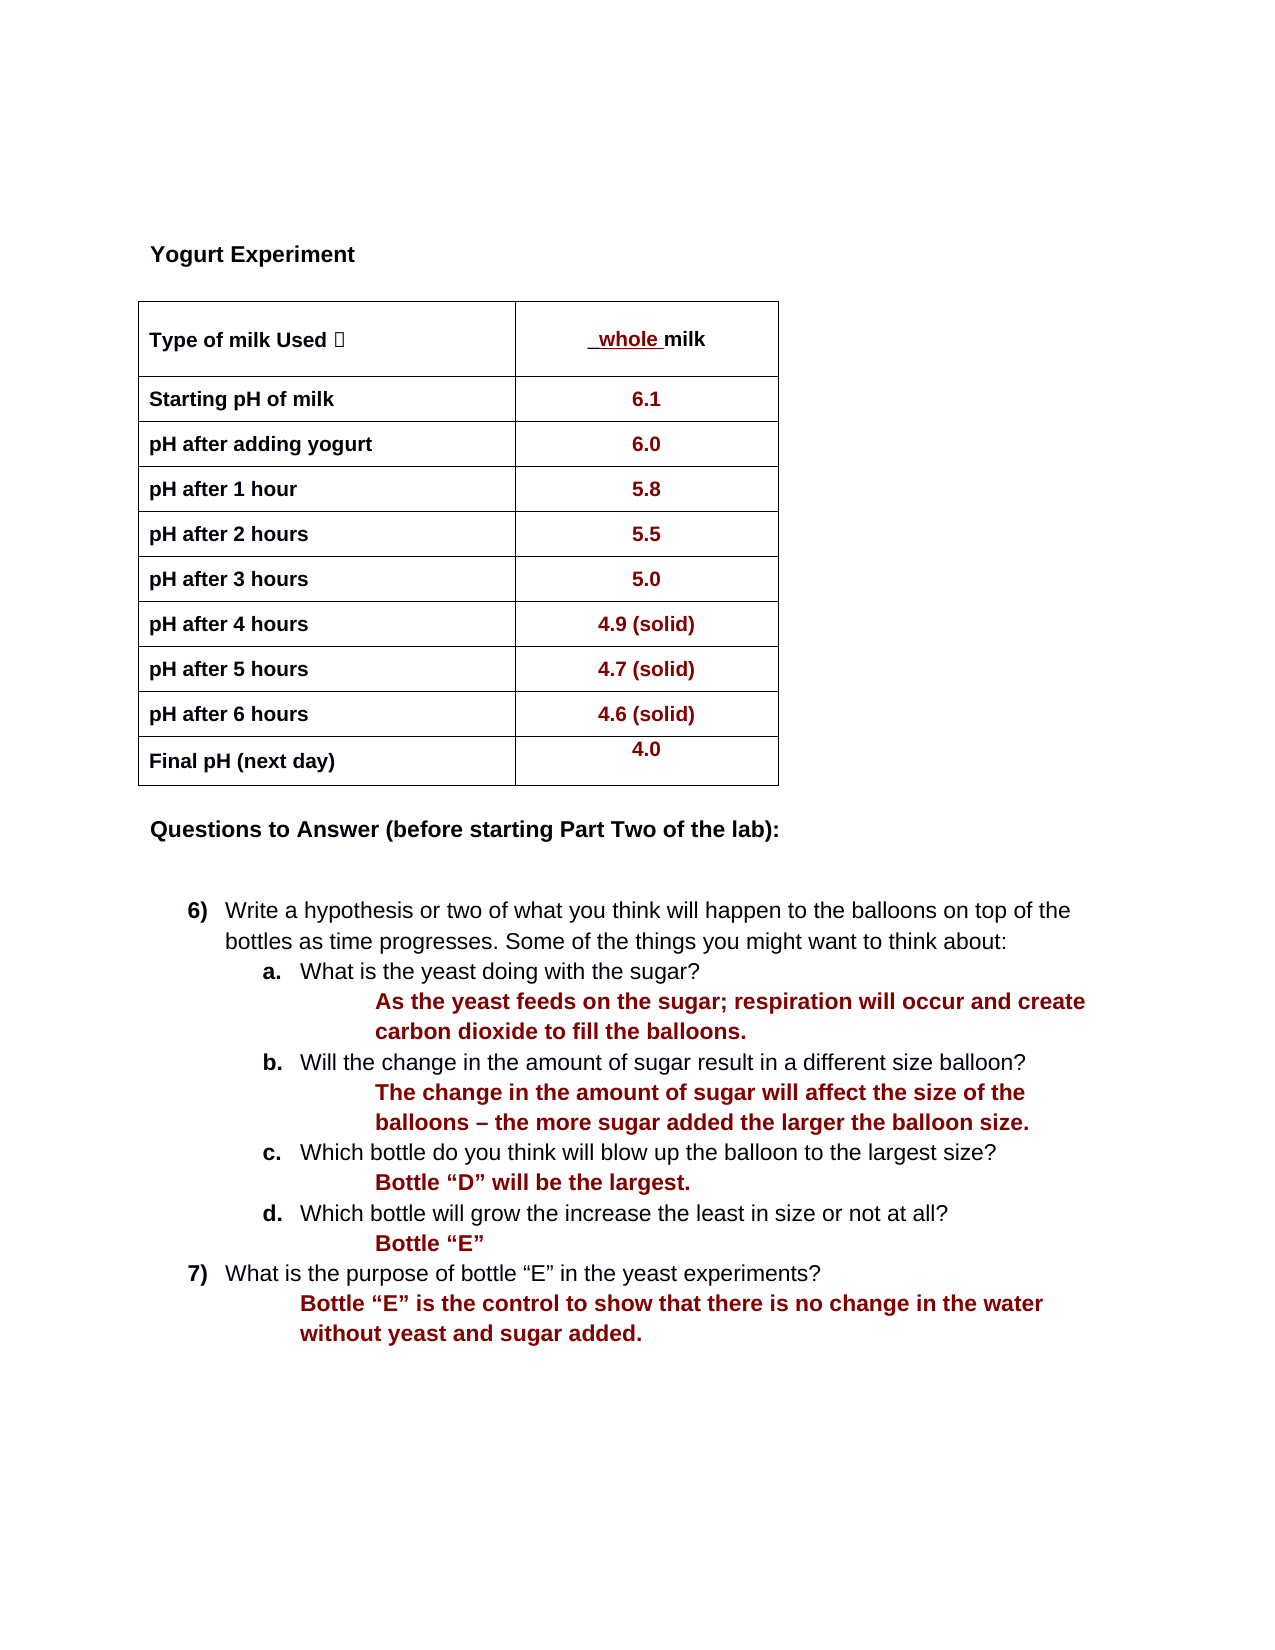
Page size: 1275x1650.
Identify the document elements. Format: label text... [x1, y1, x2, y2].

text Questions to Answer (before starting Part Two of the lab): [150, 816, 1125, 843]
list Which bottle will grow the increase the least in size or not at all? [262, 1199, 1125, 1226]
table_header _whole milk [516, 302, 778, 376]
list What is the yeast doing with the sugar? [262, 958, 1125, 984]
list What is the purpose of bottle “E” in the yeast experiments? [187, 1260, 1125, 1286]
table_cell pH after 1 hour [139, 467, 515, 511]
list Bottle “E” [375, 1230, 1125, 1256]
table_cell 5.8 [516, 467, 778, 511]
list Write a hypothesis or two of what you think will happen to the balloons on top of the bottles as time progresses. Some of the things you might want to think about: [187, 897, 1125, 954]
table_cell pH after 5 hours [139, 647, 515, 691]
table_cell Final pH (next day) [139, 737, 515, 785]
table_cell 5.0 [516, 557, 778, 601]
table_cell 5.5 [516, 512, 778, 556]
table_cell pH after 2 hours [139, 512, 515, 556]
list The change in the amount of sugar will affect the size of the balloons – the more sugar added the larger the balloon size. [375, 1079, 1125, 1135]
table_cell 4.6 (solid) [516, 692, 778, 736]
table_header Type of milk Used  [139, 302, 515, 376]
table_cell 6.0 [516, 422, 778, 466]
list Bottle “E” is the control to show that there is no change in the water without yeast and sugar added. [300, 1290, 1125, 1347]
table_cell pH after 4 hours [139, 602, 515, 646]
list Bottle “D” will be the largest. [375, 1169, 1125, 1196]
table_cell 6.1 [516, 377, 778, 421]
list Which bottle do you think will blow up the balloon to the largest size? [262, 1139, 1125, 1166]
table_cell Starting pH of milk [139, 377, 515, 421]
list As the yeast feeds on the sugar; respiration will occur and create carbon dioxide to fill the balloons. [375, 988, 1125, 1045]
list Will the change in the amount of sugar result in a different size balloon? [262, 1048, 1125, 1075]
table_cell 4.0 [516, 737, 778, 785]
table_cell 4.9 (solid) [516, 602, 778, 646]
table_cell pH after adding yogurt [139, 422, 515, 466]
table_cell 4.7 (solid) [516, 647, 778, 691]
table_cell pH after 3 hours [139, 557, 515, 601]
table_cell pH after 6 hours [139, 692, 515, 736]
text Yogurt Experiment [150, 241, 1125, 267]
